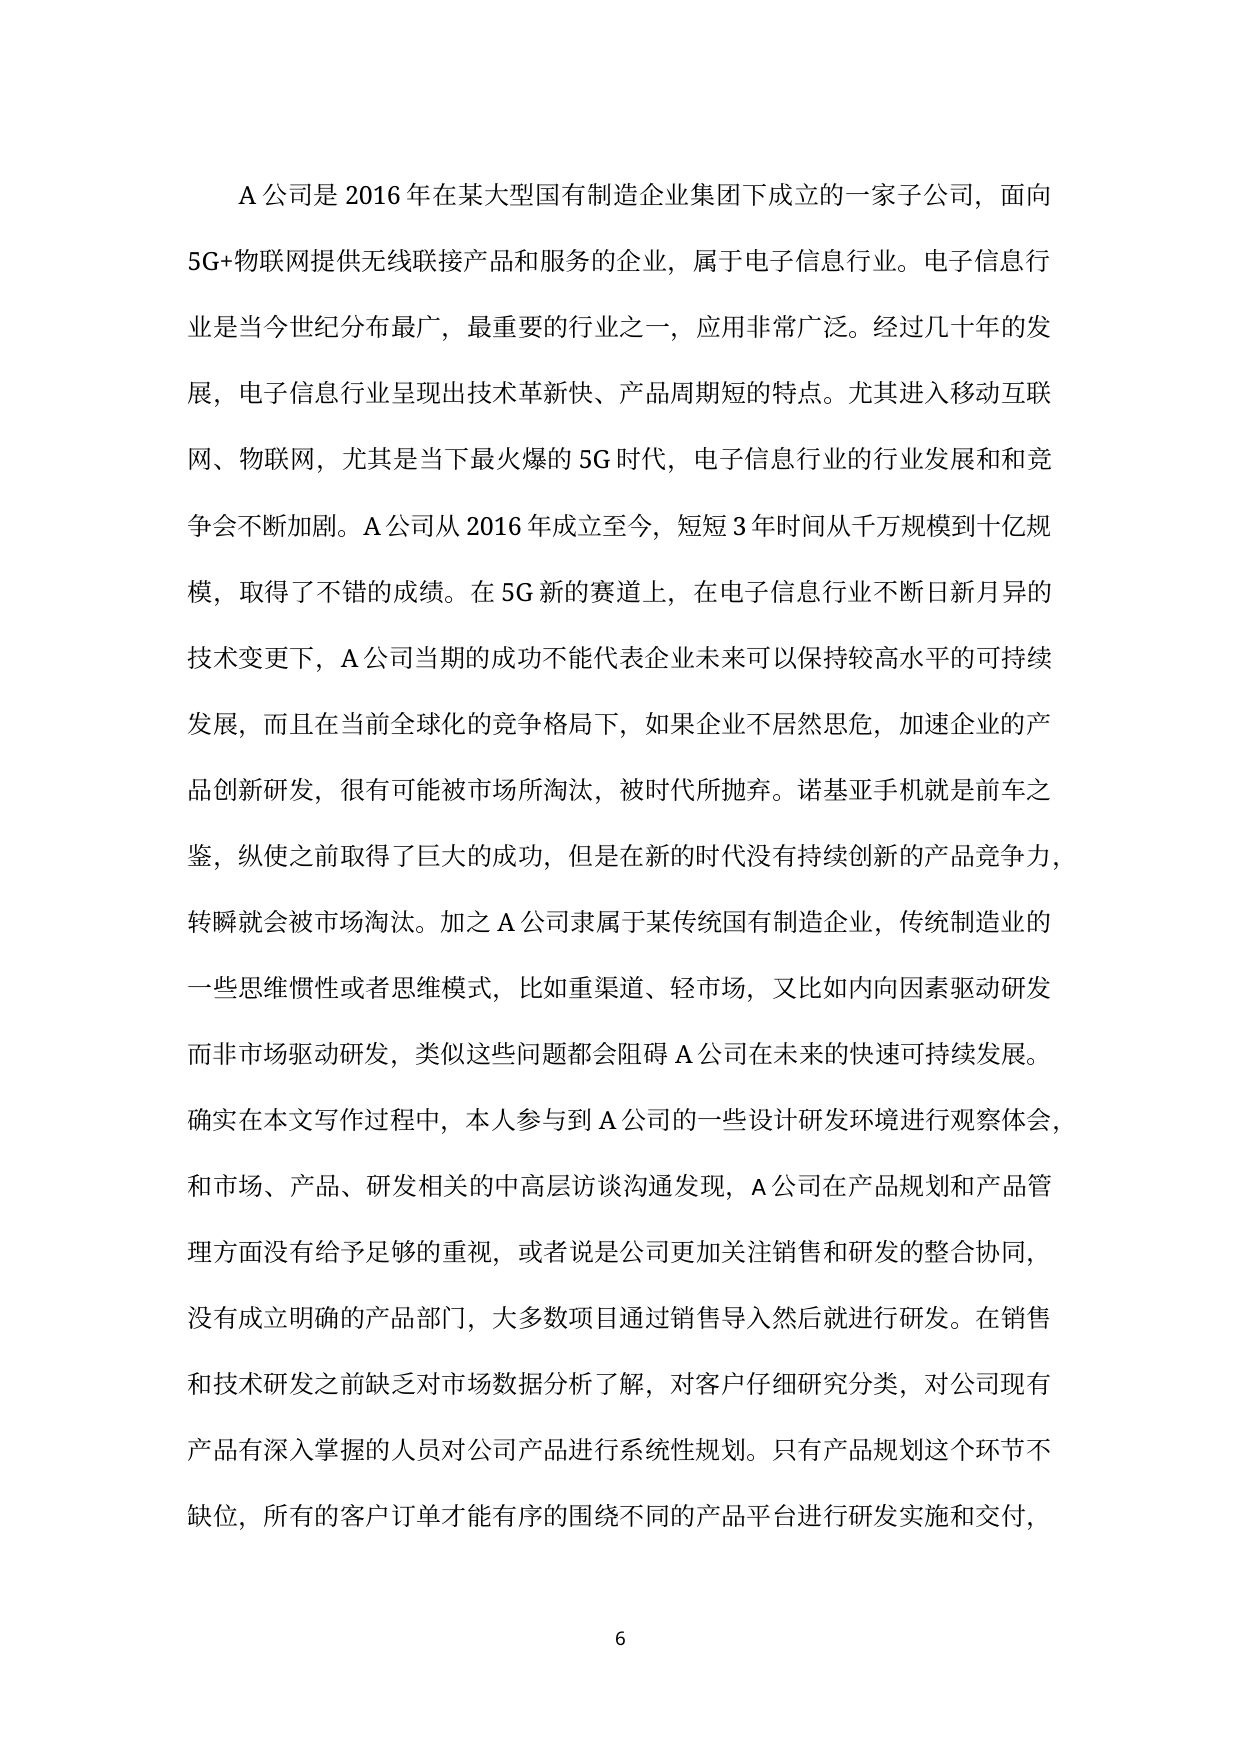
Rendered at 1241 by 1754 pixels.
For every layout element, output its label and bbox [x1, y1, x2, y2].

text [187, 172, 1053, 1537]
